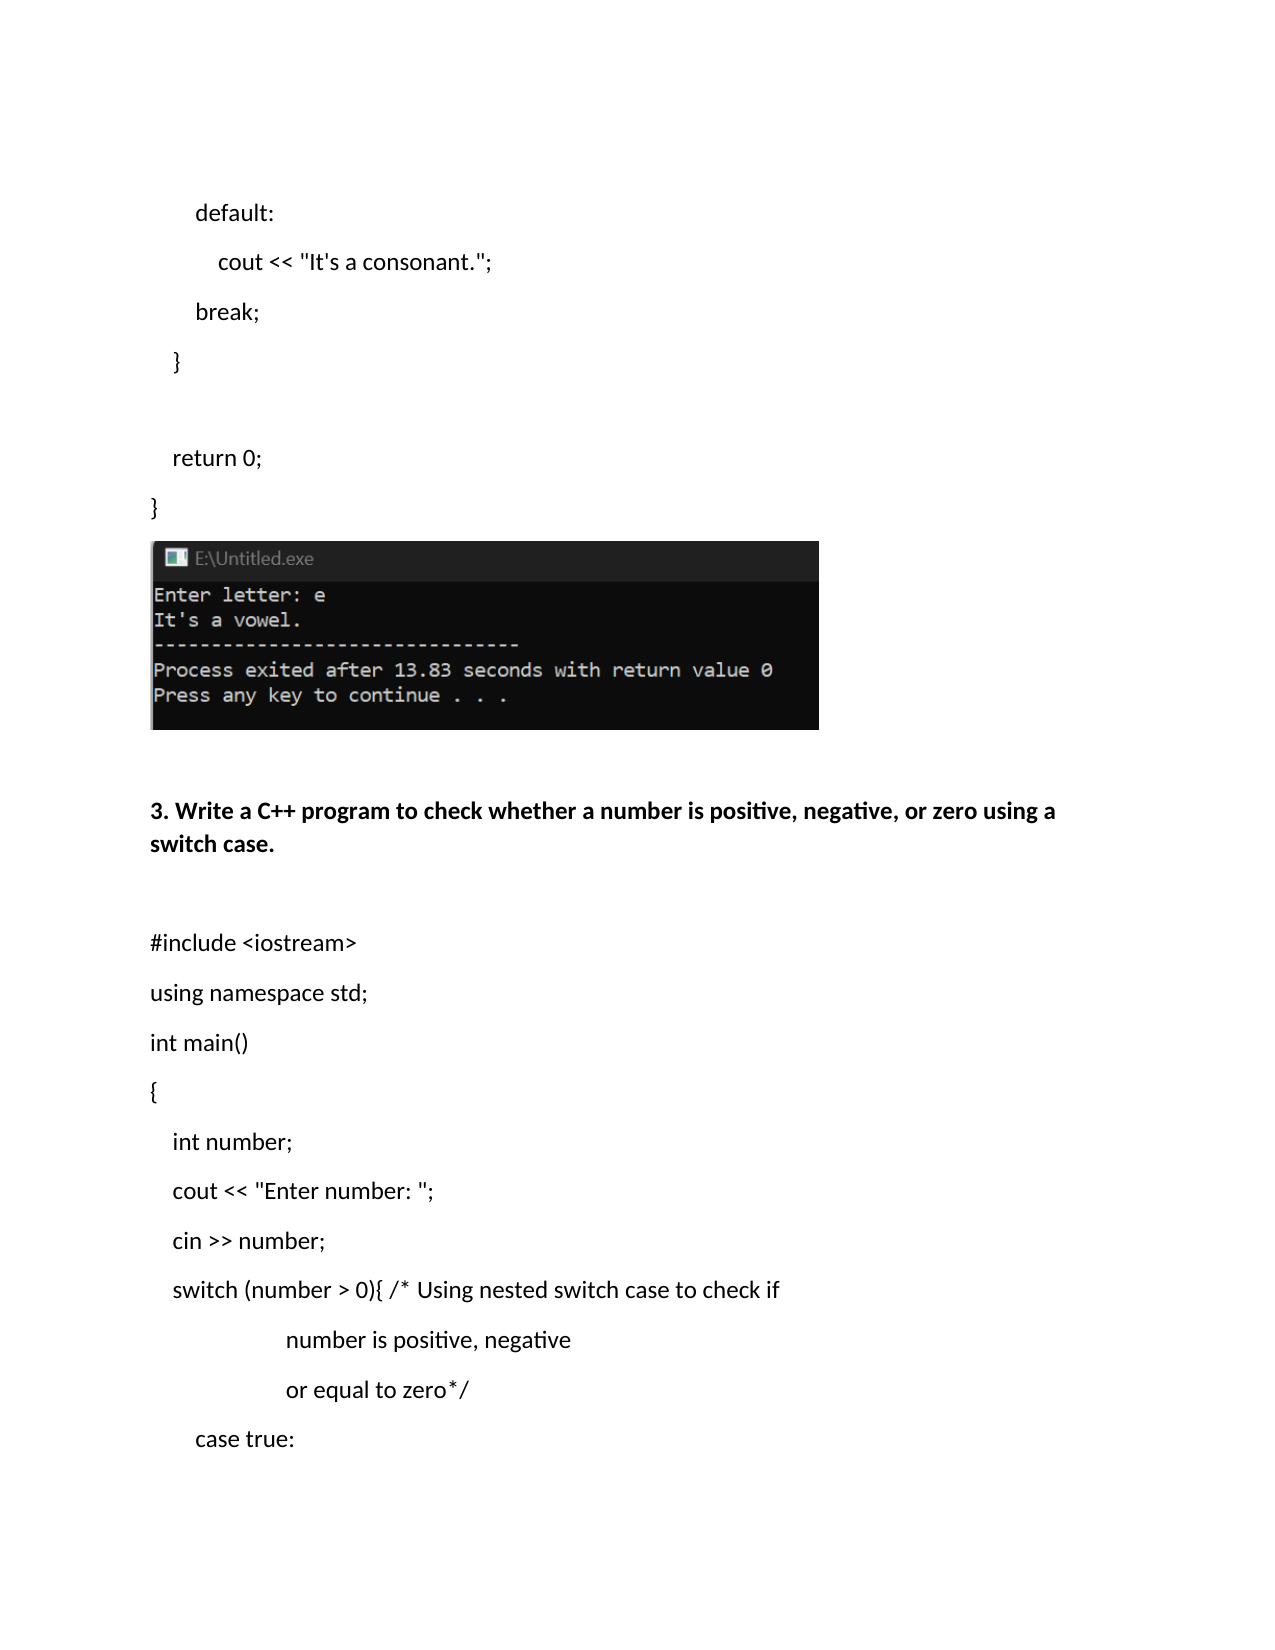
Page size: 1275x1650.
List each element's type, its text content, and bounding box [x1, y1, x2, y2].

text int number; [150, 1126, 1125, 1156]
text case true: [150, 1423, 1125, 1454]
text break; [150, 296, 1125, 327]
text 3. Write a C++ program to check whether a number is positive, negative, or zero using a switch case. [150, 796, 1125, 859]
text switch (number > 0){ /* Using nested switch case to check if [150, 1275, 1125, 1305]
text cout << "It's a consonant."; [150, 246, 1125, 277]
text cout << "Enter number: "; [150, 1176, 1125, 1206]
text default: [150, 197, 1125, 227]
picture [150, 541, 819, 730]
text } [150, 492, 1125, 522]
text number is positive, negative [150, 1324, 1125, 1355]
text return 0; [150, 442, 1125, 473]
text #include <iostream> [150, 928, 1125, 958]
text int main() [150, 1027, 1125, 1057]
text cin >> number; [150, 1225, 1125, 1256]
text or equal to zero*/ [150, 1374, 1125, 1404]
text using namespace std; [150, 977, 1125, 1008]
text } [150, 346, 1125, 376]
text { [150, 1076, 1125, 1107]
